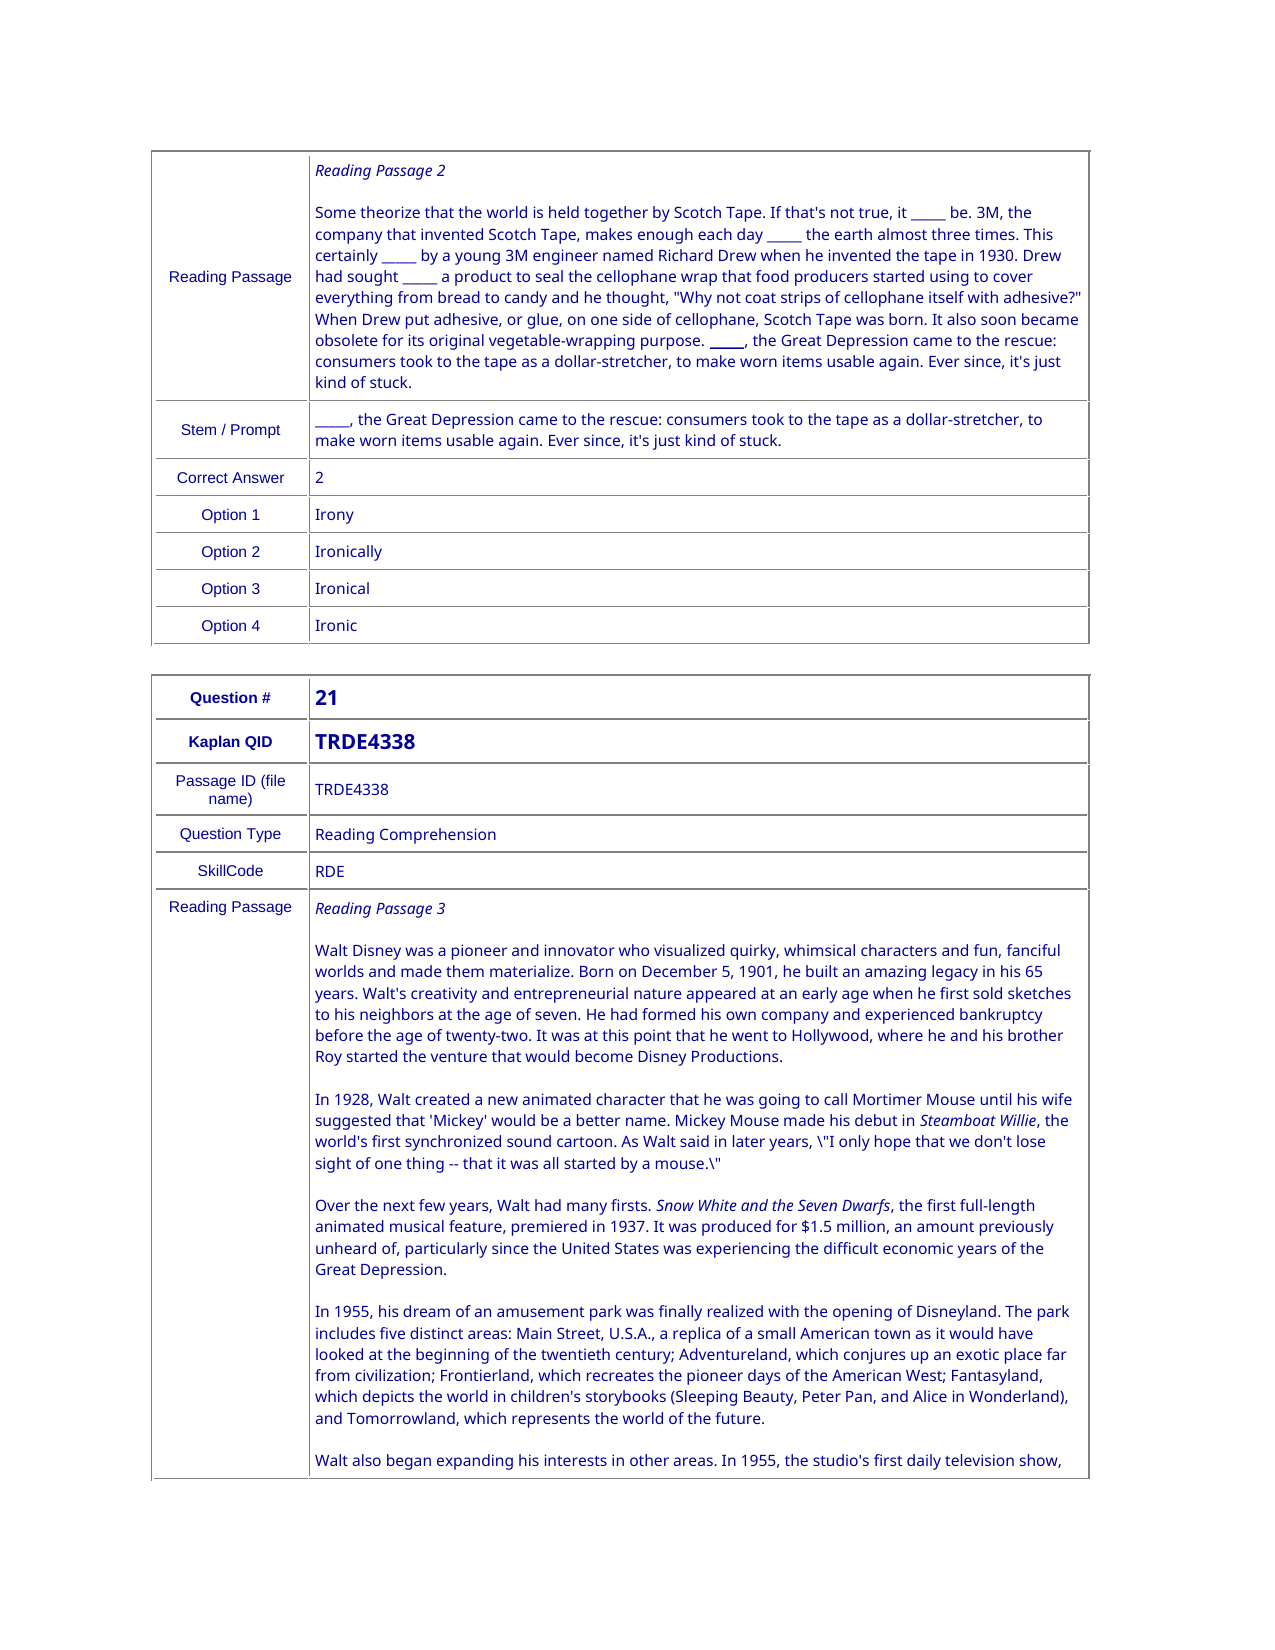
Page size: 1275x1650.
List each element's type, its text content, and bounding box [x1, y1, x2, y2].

table_cell Option 1 [152, 495, 308, 532]
table_cell Reading Passage [152, 888, 308, 1477]
table_header 21 [309, 677, 1088, 718]
table_cell Reading Passage 2 Some theorize that the world is held together by Scotch Tape. If that's not true, it _____ be. 3M, the company that invented Scotch Tape, makes enough each day _____ the earth almost three times. This certainly _____ by a young 3M engineer named Richard Drew when he invented the tape in 1930. Drew had sought _____ a product to seal the cellophane wrap that food producers started using to cover everything from bread to candy and he thought, "Why not coat strips of cellophane itself with adhesive?" When Drew put adhesive, or glue, on one side of cellophane, Scotch Tape was born. It also soon became obsolete for its original vegetable-wrapping purpose. _____, the Great Depression came to the rescue: consumers took to the tape as a dollar-stretcher, to make worn items usable again. Ever since, it's just kind of stuck. [309, 153, 1088, 399]
table_cell Correct Answer [152, 458, 308, 495]
table_cell Reading Comprehension [310, 814, 1088, 851]
table_cell Irony [309, 495, 1090, 532]
table_cell Stem / Prompt [154, 400, 307, 458]
table_cell Option 4 [152, 606, 308, 643]
table_cell 2 [309, 458, 1090, 495]
table_cell Ironic [309, 606, 1090, 643]
table_cell SkillCode [154, 851, 307, 888]
table_cell Passage ID (file name) [154, 762, 307, 814]
table_header Question # [154, 677, 308, 718]
table_cell Option 3 [152, 569, 308, 606]
table_cell Ironically [309, 532, 1090, 569]
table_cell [309, 888, 1090, 1477]
table_cell TRDE4338 [310, 762, 1089, 814]
table_cell Ironical [309, 569, 1090, 606]
table_cell Question Type [154, 814, 307, 851]
table_cell Reading Passage [154, 153, 308, 399]
table_cell _____, the Great Depression came to the rescue: consumers took to the tape as a dollar-stretcher, to make worn items usable again. Ever since, it's just kind of stuck. [310, 400, 1089, 458]
table_cell TRDE4338 [310, 718, 1089, 762]
table_cell Option 2 [152, 532, 308, 569]
table_cell RDE [310, 851, 1088, 888]
table_cell Kaplan QID [154, 718, 307, 762]
